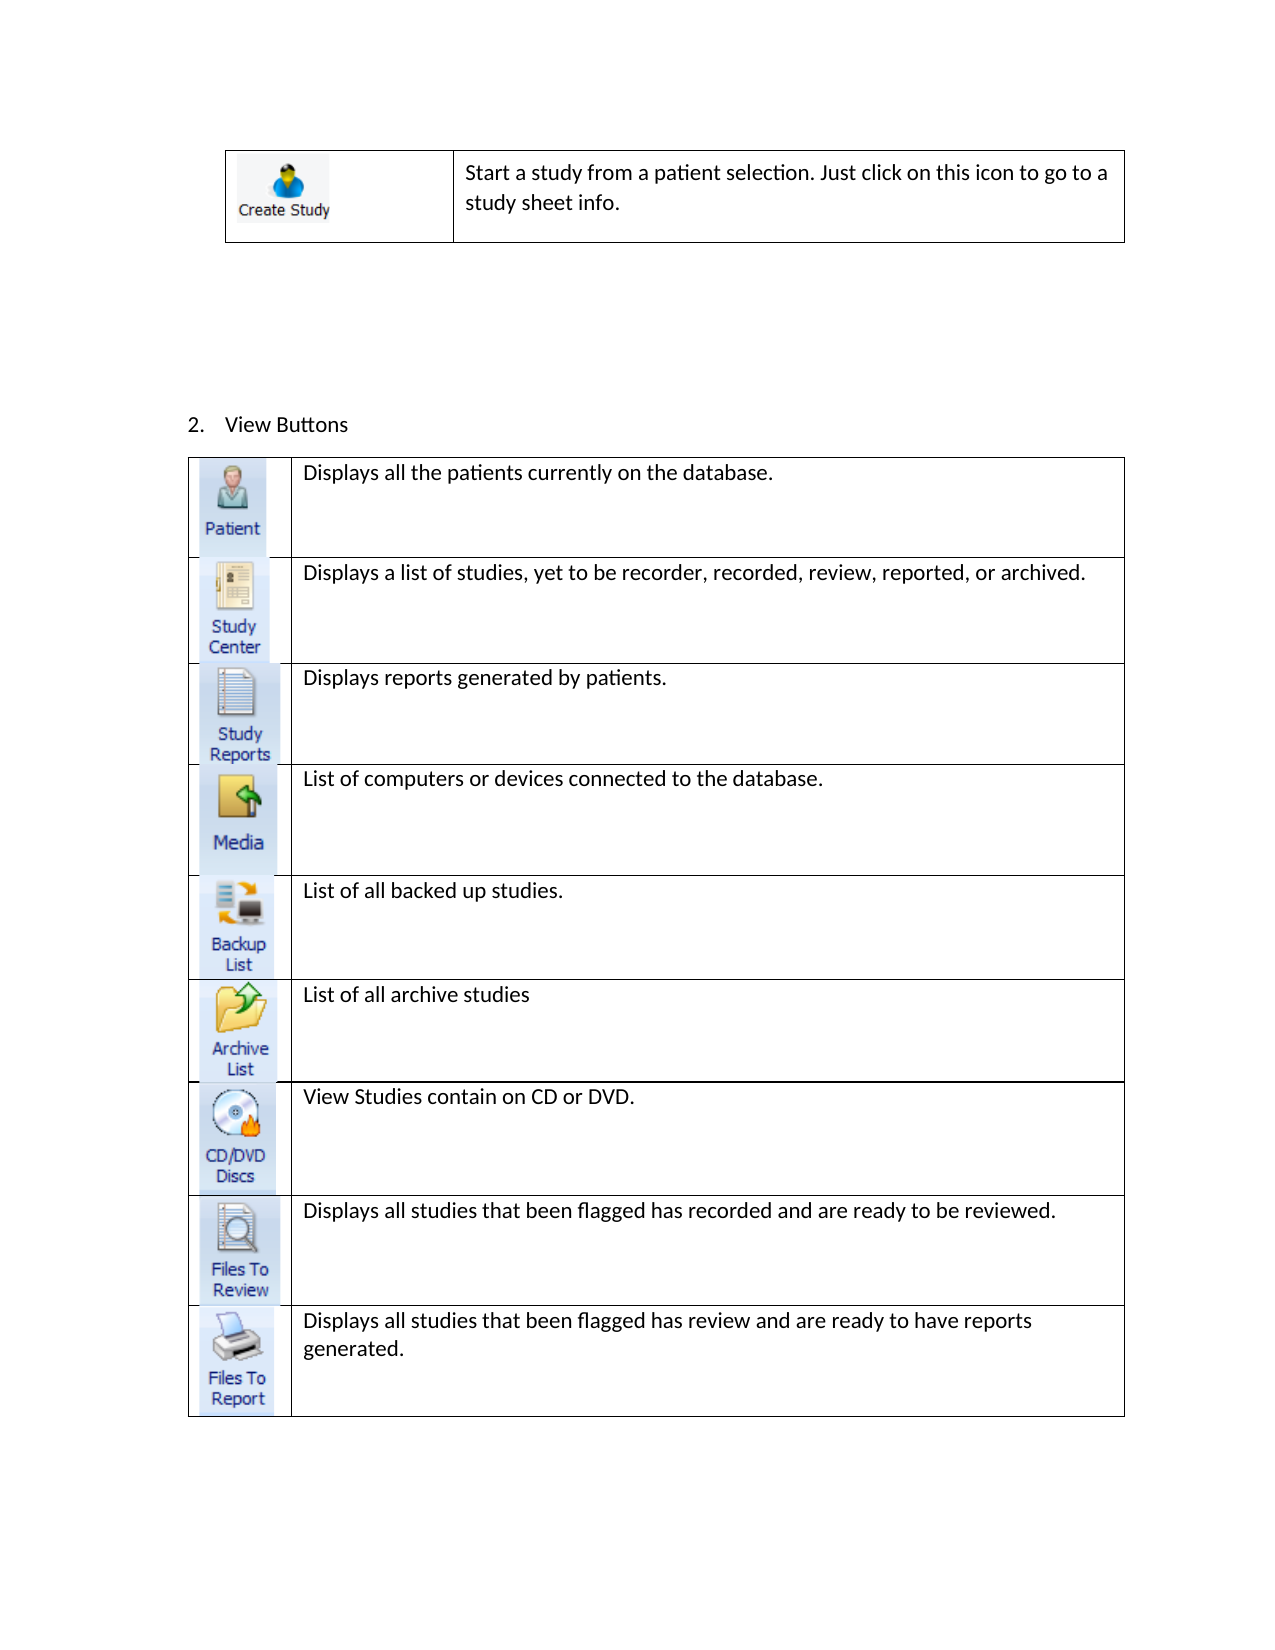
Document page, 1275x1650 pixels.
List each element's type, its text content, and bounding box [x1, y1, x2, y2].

table_cell Displays all studies that been flagged has review and are ready to have reports generated. [292, 1306, 1124, 1416]
table_header Displays all the patients currently on the database. [292, 458, 1124, 557]
table_cell Start a study from a patient selection. Just click on this icon to go to a study sheet info. [454, 151, 1124, 242]
table_cell [281, 1196, 291, 1305]
table_cell [189, 664, 199, 763]
table_cell [270, 558, 291, 662]
table_cell List of computers or devices connected to the database. [292, 765, 1124, 875]
picture [199, 1196, 281, 1416]
picture [236, 151, 330, 223]
table_cell [278, 980, 291, 1081]
picture [199, 458, 281, 979]
table_cell [276, 1083, 291, 1195]
table_cell View Studies contain on CD or DVD. [292, 1083, 1124, 1195]
table_header [189, 458, 199, 557]
table_cell [278, 765, 291, 875]
list View Buttons [187, 410, 1125, 438]
table_cell [189, 1196, 199, 1305]
table_cell Displays all studies that been flagged has recorded and are ready to be reviewed. [292, 1196, 1124, 1305]
table_cell [189, 1306, 199, 1416]
table_cell [281, 664, 291, 763]
table_cell List of all backed up studies. [292, 876, 1124, 979]
table_header [267, 458, 291, 557]
picture [199, 980, 278, 1195]
table_cell [189, 876, 199, 979]
table_cell Displays reports generated by patients. [292, 664, 1124, 763]
table_cell [189, 765, 199, 875]
table_cell [189, 1083, 199, 1195]
table_cell [275, 1306, 291, 1416]
table_cell [226, 151, 453, 242]
table_cell [189, 558, 199, 662]
table_cell [189, 980, 199, 1081]
table_cell List of all archive studies [292, 980, 1124, 1081]
table_cell Displays a list of studies, yet to be recorder, recorded, review, reported, or archived. [292, 558, 1124, 662]
table_cell [275, 876, 291, 979]
